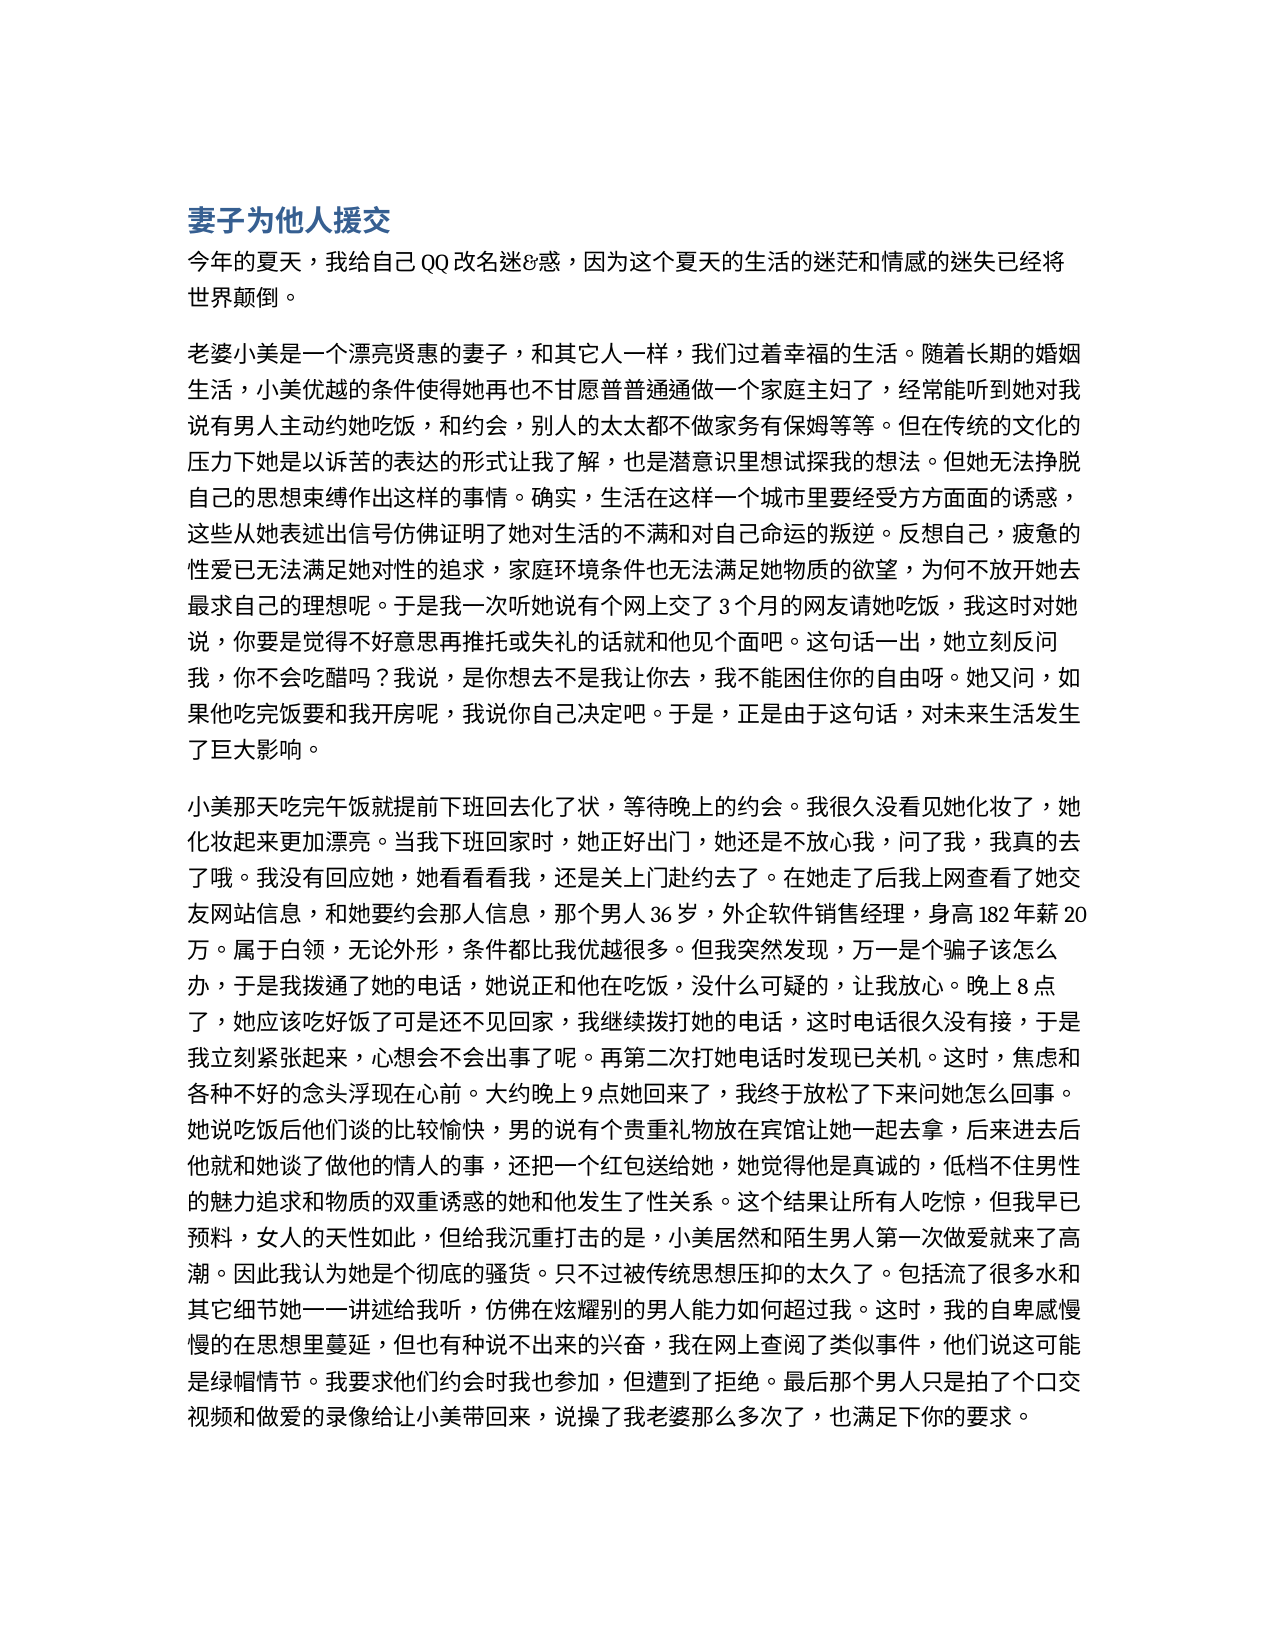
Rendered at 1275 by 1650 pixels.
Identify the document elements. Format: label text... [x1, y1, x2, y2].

subtitle 妻子为他人援交 [187, 200, 1087, 240]
text 老婆小美是一个漂亮贤惠的妻子，和其它人一样，我们过着幸福的生活。随着长期的婚姻生活，小美优越的条件使得她再也不甘愿普普通通做一个家庭主妇了，经常能听到她对我说有男人主动约她吃饭，和约会，别人的太太都不做家务有保姆等等。但在传统的文化的压力下她是以诉苦的表达的形式让我了解，也是潜意识里想试探我的想法。但她无法挣脱自己的思想束缚作出这样的事情。确实，生活在这样一个城市里要经受方方面面的诱惑，这些从她表述出信号仿佛证明了她对生活的不满和对自己命运的叛逆。反想自己，疲惫的性爱已无法满足她对性的追求，家庭环境条件也无法满足她物质的欲望，为何不放开她去最求自己的理想呢。于是我一次听她说有个网上交了3个月的网友请她吃饭，我这时对她说，你要是觉得不好意思再推托或失礼的话就和他见个面吧。这句话一出，她立刻反问我，你不会吃醋吗？我说，是你想去不是我让你去，我不能困住你的自由呀。她又问，如果他吃完饭要和我开房呢，我说你自己决定吧。于是，正是由于这句话，对未来生活发生了巨大影响。 [187, 338, 1087, 765]
text 今年的夏天，我给自己QQ改名迷&惑，因为这个夏天的生活的迷茫和情感的迷失已经将世界颠倒。 [187, 246, 1087, 313]
text 小美那天吃完午饭就提前下班回去化了状，等待晚上的约会。我很久没看见她化妆了，她化妆起来更加漂亮。当我下班回家时，她正好出门，她还是不放心我，问了我，我真的去了哦。我没有回应她，她看看看我，还是关上门赴约去了。在她走了后我上网查看了她交友网站信息，和她要约会那人信息，那个男人36岁，外企软件销售经理，身高182年薪20万。属于白领，无论外形，条件都比我优越很多。但我突然发现，万一是个骗子该怎么办，于是我拨通了她的电话，她说正和他在吃饭，没什么可疑的，让我放心。晚上8点了，她应该吃好饭了可是还不见回家，我继续拨打她的电话，这时电话很久没有接，于是我立刻紧张起来，心想会不会出事了呢。再第二次打她电话时发现已关机。这时，焦虑和各种不好的念头浮现在心前。大约晚上9点她回来了，我终于放松了下来问她怎么回事。她说吃饭后他们谈的比较愉快，男的说有个贵重礼物放在宾馆让她一起去拿，后来进去后他就和她谈了做他的情人的事，还把一个红包送给她，她觉得他是真诚的，低档不住男性的魅力追求和物质的双重诱惑的她和他发生了性关系。这个结果让所有人吃惊，但我早已预料，女人的天性如此，但给我沉重打击的是，小美居然和陌生男人第一次做爱就来了高潮。因此我认为她是个彻底的骚货。只不过被传统思想压抑的太久了。包括流了很多水和其它细节她一一讲述给我听，仿佛在炫耀别的男人能力如何超过我。这时，我的自卑感慢慢的在思想里蔓延，但也有种说不出来的兴奋，我在网上查阅了类似事件，他们说这可能是绿帽情节。我要求他们约会时我也参加，但遭到了拒绝。最后那个男人只是拍了个口交视频和做爱的录像给让小美带回来，说操了我老婆那么多次了，也满足下你的要求。 [187, 790, 1087, 1433]
